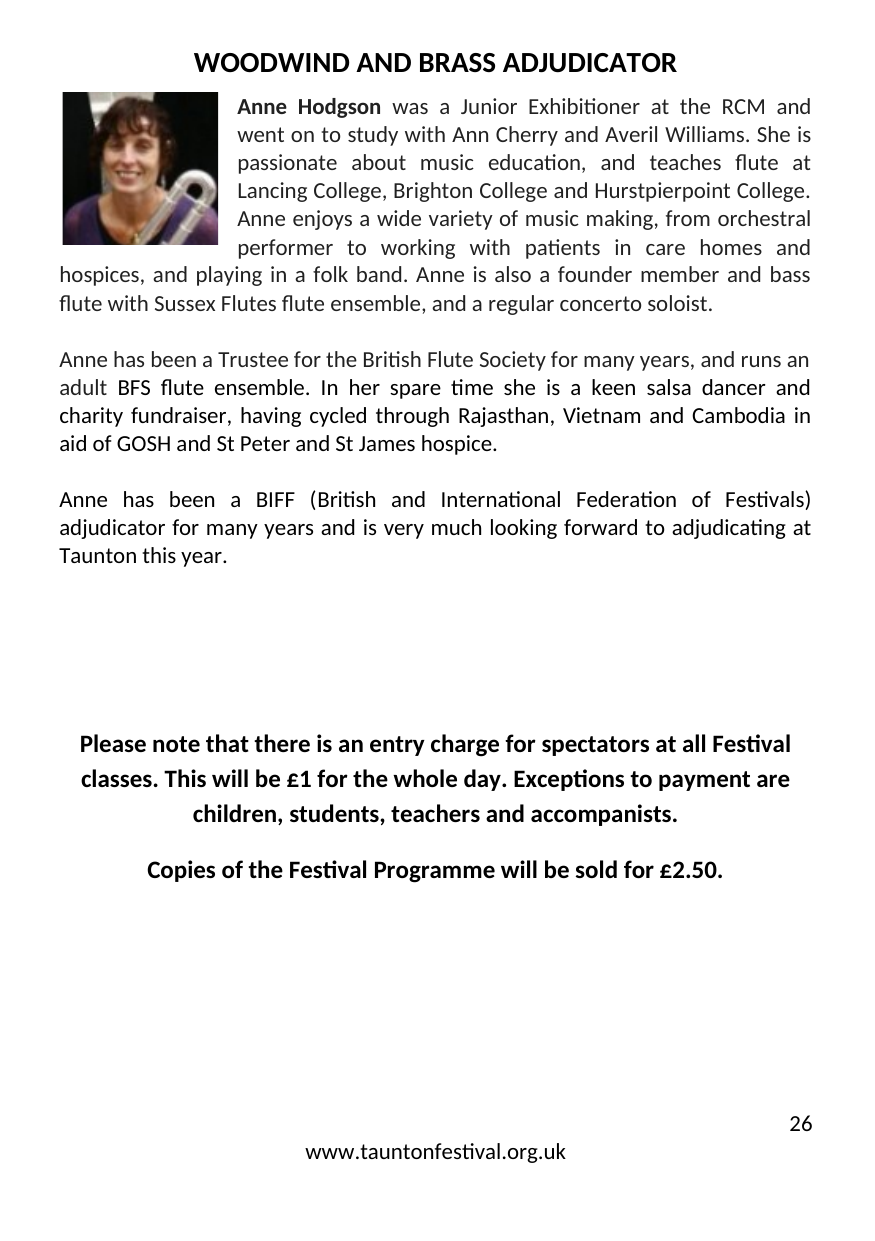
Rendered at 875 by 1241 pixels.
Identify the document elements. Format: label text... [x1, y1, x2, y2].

text Anne has been a Trustee for the British Flute Society for many years, and runs an adult BFS flute ensemble. In her spare time she is a keen salsa dancer and charity fundraiser, having cycled through Rajasthan, Vietnam and Cambodia in aid of GOSH and St Peter and St James hospice. [59, 345, 812, 457]
subtitle WOODWIND AND BRASS ADJUDICATOR [59, 44, 812, 80]
text Anne has been a BIFF (British and International Federation of Festivals) adjudicator for many years and is very much looking forward to adjudicating at Taunton this year. [59, 485, 812, 569]
text Please note that there is an entry charge for spectators at all Festival classes. This will be £1 for the whole day. Exceptions to payment are children, students, teachers and accompanists. [59, 728, 812, 828]
picture [62, 92, 219, 245]
text Anne Hodgson was a Junior Exhibitioner at the RCM and went on to study with Ann Cherry and Averil Williams. She is passionate about music education, and teaches flute at Lancing College, Brighton College and Hurstpierpoint College. Anne enjoys a wide variety of music making, from orchestral performer to working with patients in care homes and hospices, and playing in a folk band. Anne is also a founder member and bass flute with Sussex Flutes flute ensemble, and a regular concerto soloist. [59, 92, 812, 317]
text Copies of the Festival Programme will be sold for £2.50. [59, 854, 812, 884]
